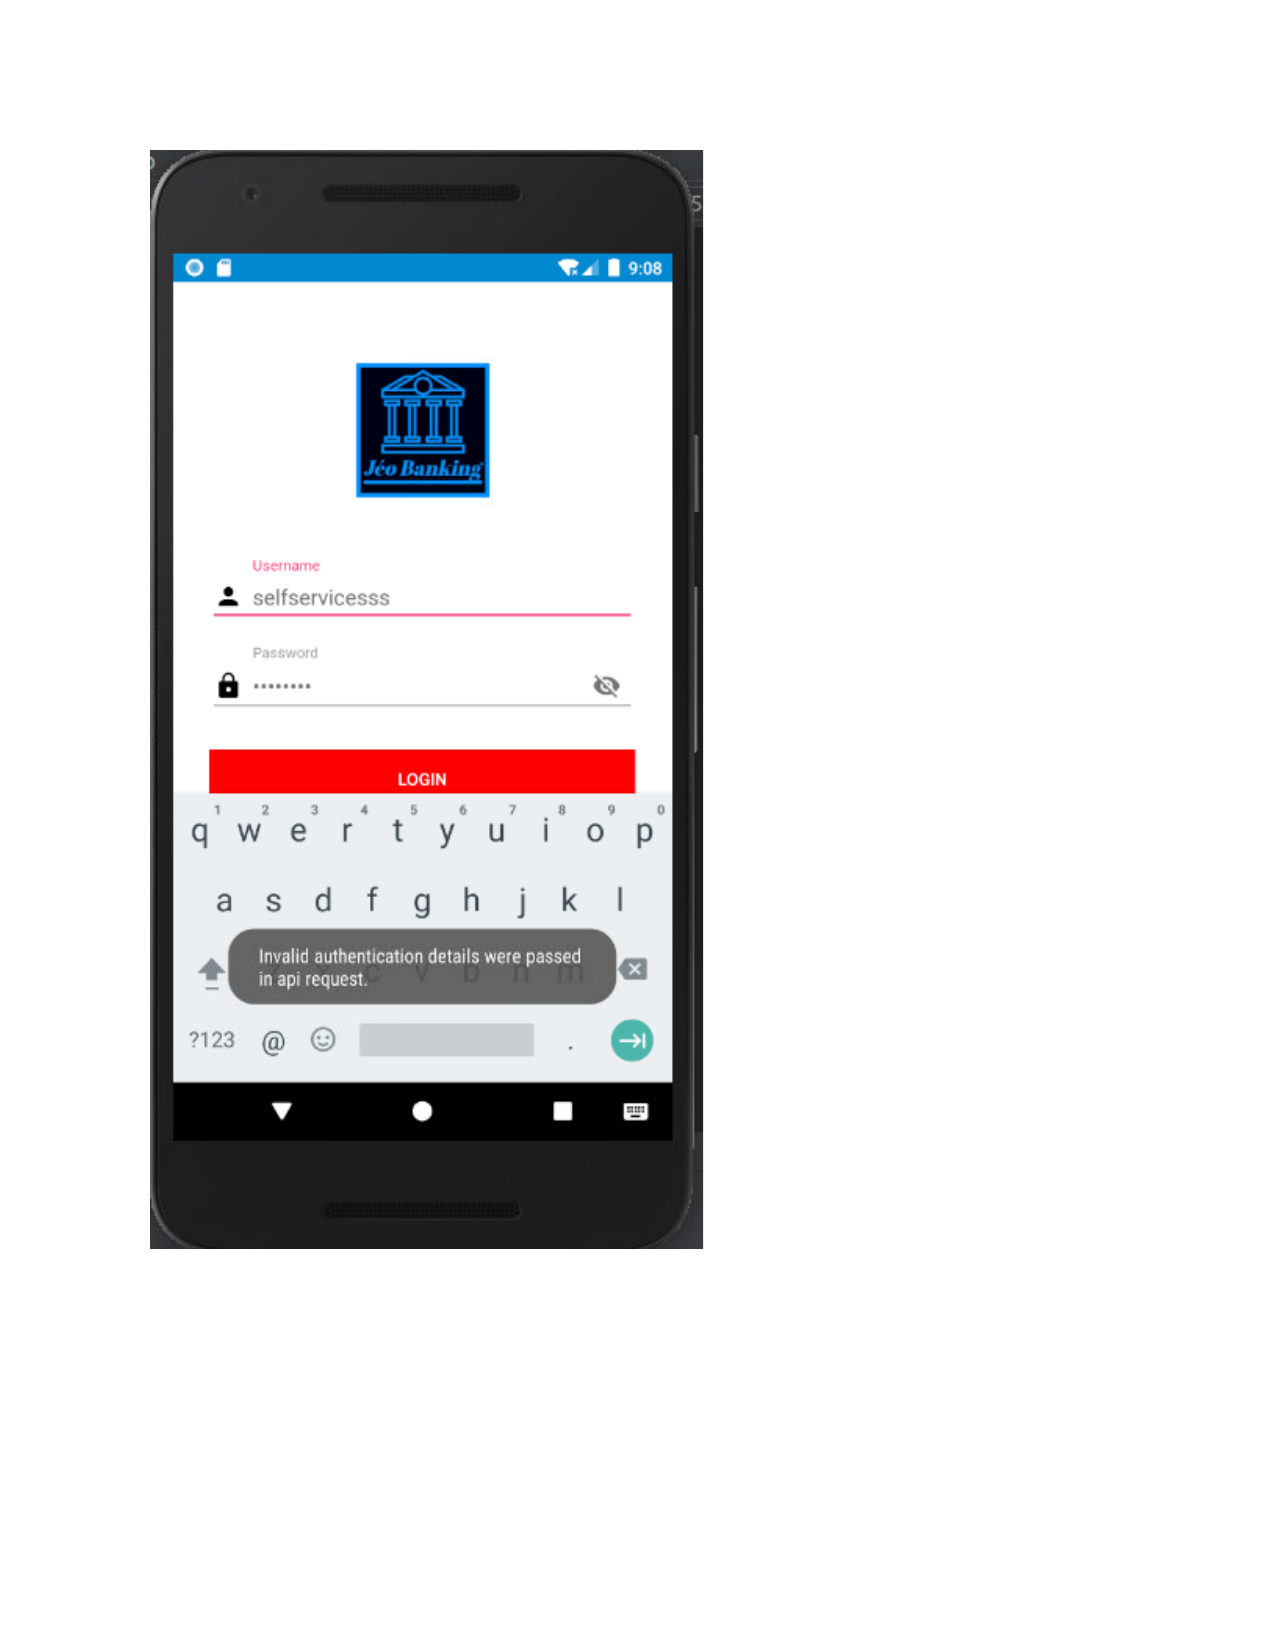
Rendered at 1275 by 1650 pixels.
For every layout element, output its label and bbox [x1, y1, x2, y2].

picture [150, 150, 704, 1249]
